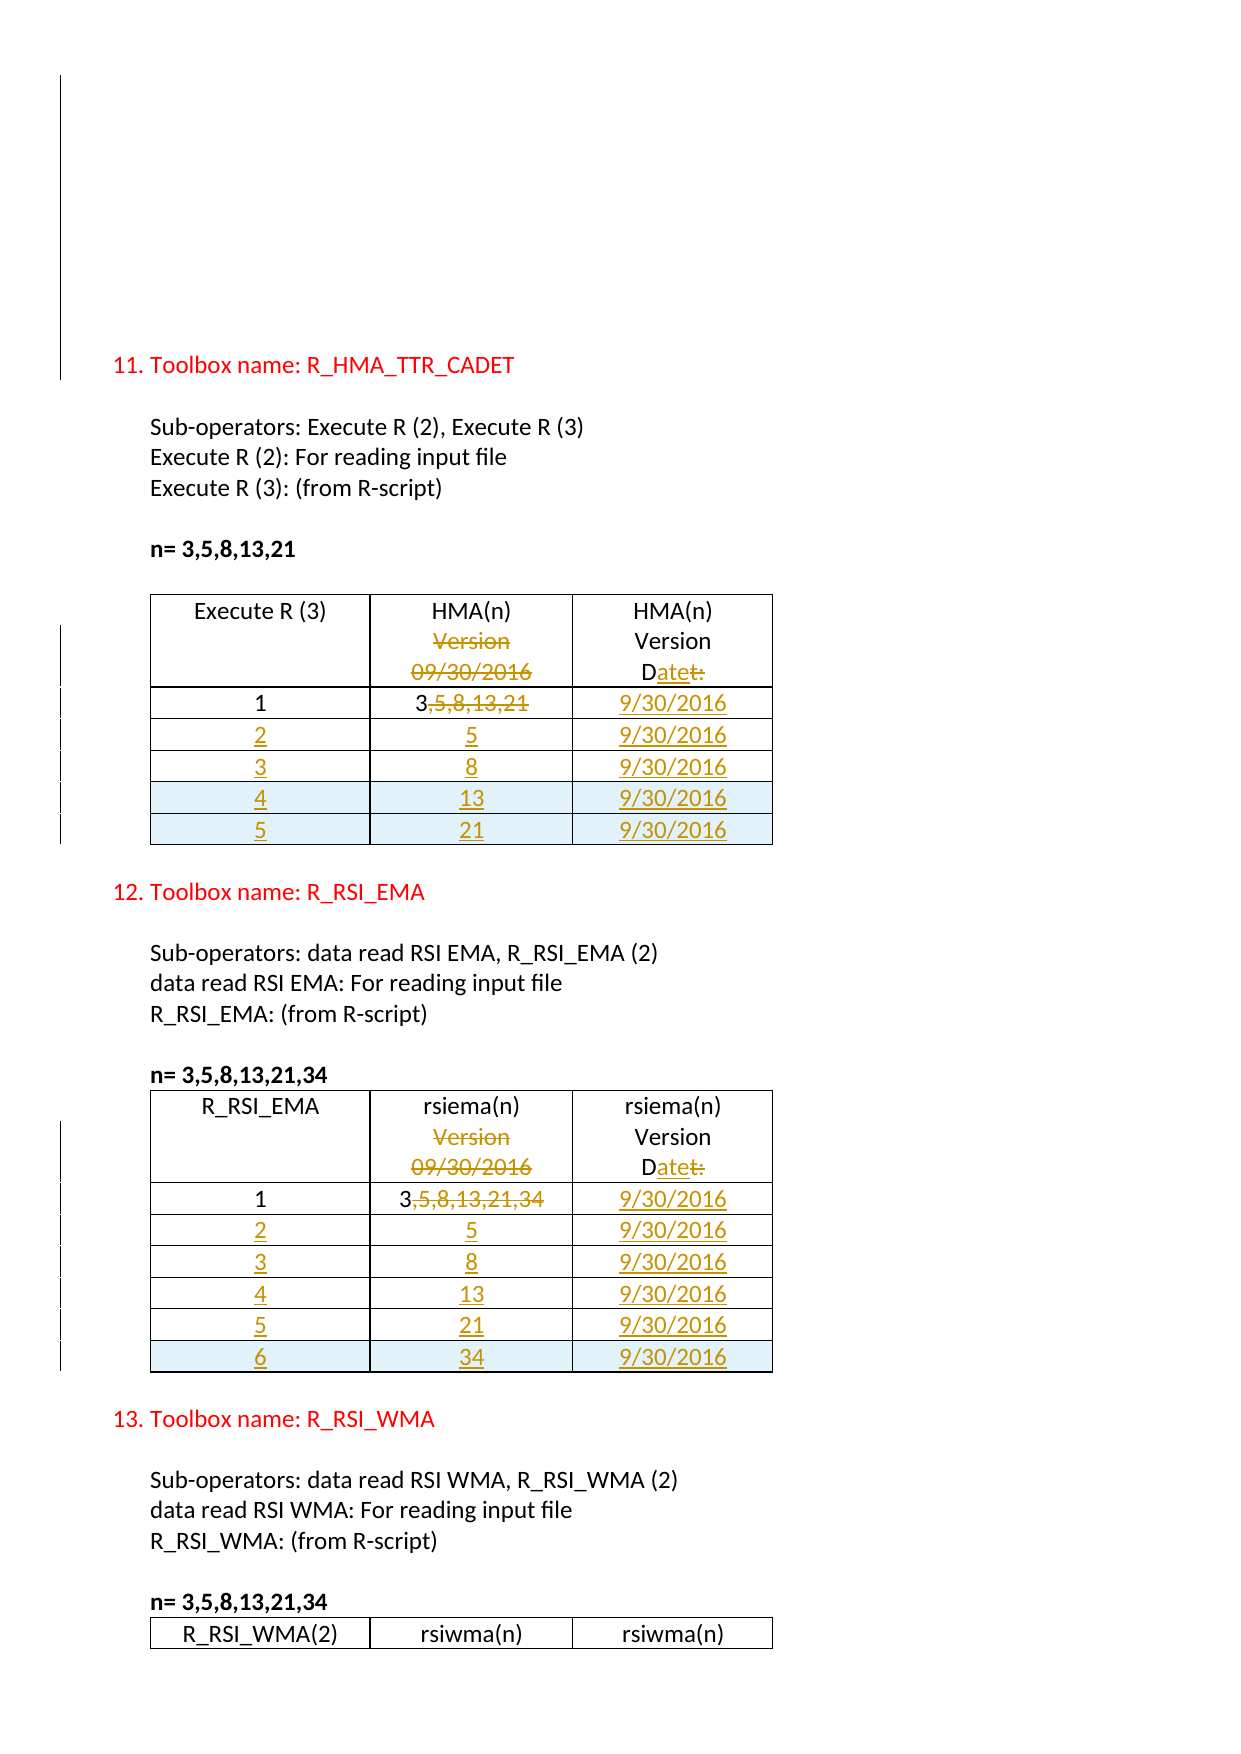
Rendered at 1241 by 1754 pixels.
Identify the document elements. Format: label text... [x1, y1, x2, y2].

list Toolbox name: R_RSI_EMA [112, 876, 1165, 906]
list Toolbox name: R_HMA_TTR_CADET [112, 350, 1165, 380]
table_cell [371, 1246, 572, 1277]
text Sub-operators: Execute R (2), Execute R (3) [150, 411, 1165, 441]
table_header rsiema(n) Version D [573, 1091, 772, 1182]
table_header R_RSI_EMA [151, 1091, 369, 1182]
table_cell [573, 1215, 772, 1245]
text n= 3,5,8,13,21,34 [150, 1586, 1165, 1617]
table_header rsiwma(n) Version D [573, 1618, 772, 1648]
table_cell 1 [151, 688, 369, 718]
table_header rsiema(n) [371, 1091, 572, 1182]
text data read RSI EMA: For reading input file [150, 967, 1165, 998]
text R_RSI_WMA: (from R-script) [150, 1525, 1165, 1556]
table_cell [573, 1309, 772, 1340]
text R_RSI_EMA: (from R-script) [150, 998, 1165, 1028]
table_cell [573, 688, 772, 718]
text n= 3,5,8,13,21,34 [150, 1059, 1165, 1089]
table_cell [151, 1309, 369, 1340]
table_cell [573, 719, 772, 749]
table_cell [151, 1278, 369, 1308]
text Sub-operators: data read RSI WMA, R_RSI_WMA (2) [150, 1464, 1165, 1494]
table_header Execute R (3) [151, 595, 369, 686]
table_cell [371, 1278, 572, 1308]
table_header HMA(n) [371, 595, 572, 686]
table_cell [573, 1246, 772, 1277]
text Execute R (3): (from R-script) [150, 472, 1165, 502]
text Sub-operators: data read RSI EMA, R_RSI_EMA (2) [150, 937, 1165, 967]
text Execute R (2): For reading input file [150, 441, 1165, 472]
table_cell [151, 1215, 369, 1245]
table_cell [371, 751, 572, 781]
text data read RSI WMA: For reading input file [150, 1494, 1165, 1525]
table_cell [151, 751, 369, 781]
table_cell [573, 1278, 772, 1308]
table_cell 3 [371, 1183, 572, 1214]
table_cell [573, 1183, 772, 1214]
table_cell [371, 1309, 572, 1340]
table_header rsiwma(n) [371, 1618, 572, 1648]
table_cell [371, 719, 572, 749]
table_cell [573, 751, 772, 781]
table_header R_RSI_WMA(2) [151, 1618, 369, 1648]
table_cell 3 [371, 688, 572, 718]
table_cell [371, 1215, 572, 1245]
table_header HMA(n) Version D [573, 595, 772, 686]
text n= 3,5,8,13,21 [150, 533, 1165, 563]
table_cell [151, 719, 369, 749]
table_cell [151, 1246, 369, 1277]
list Toolbox name: R_RSI_WMA [112, 1403, 1165, 1433]
table_cell 1 [151, 1183, 369, 1214]
